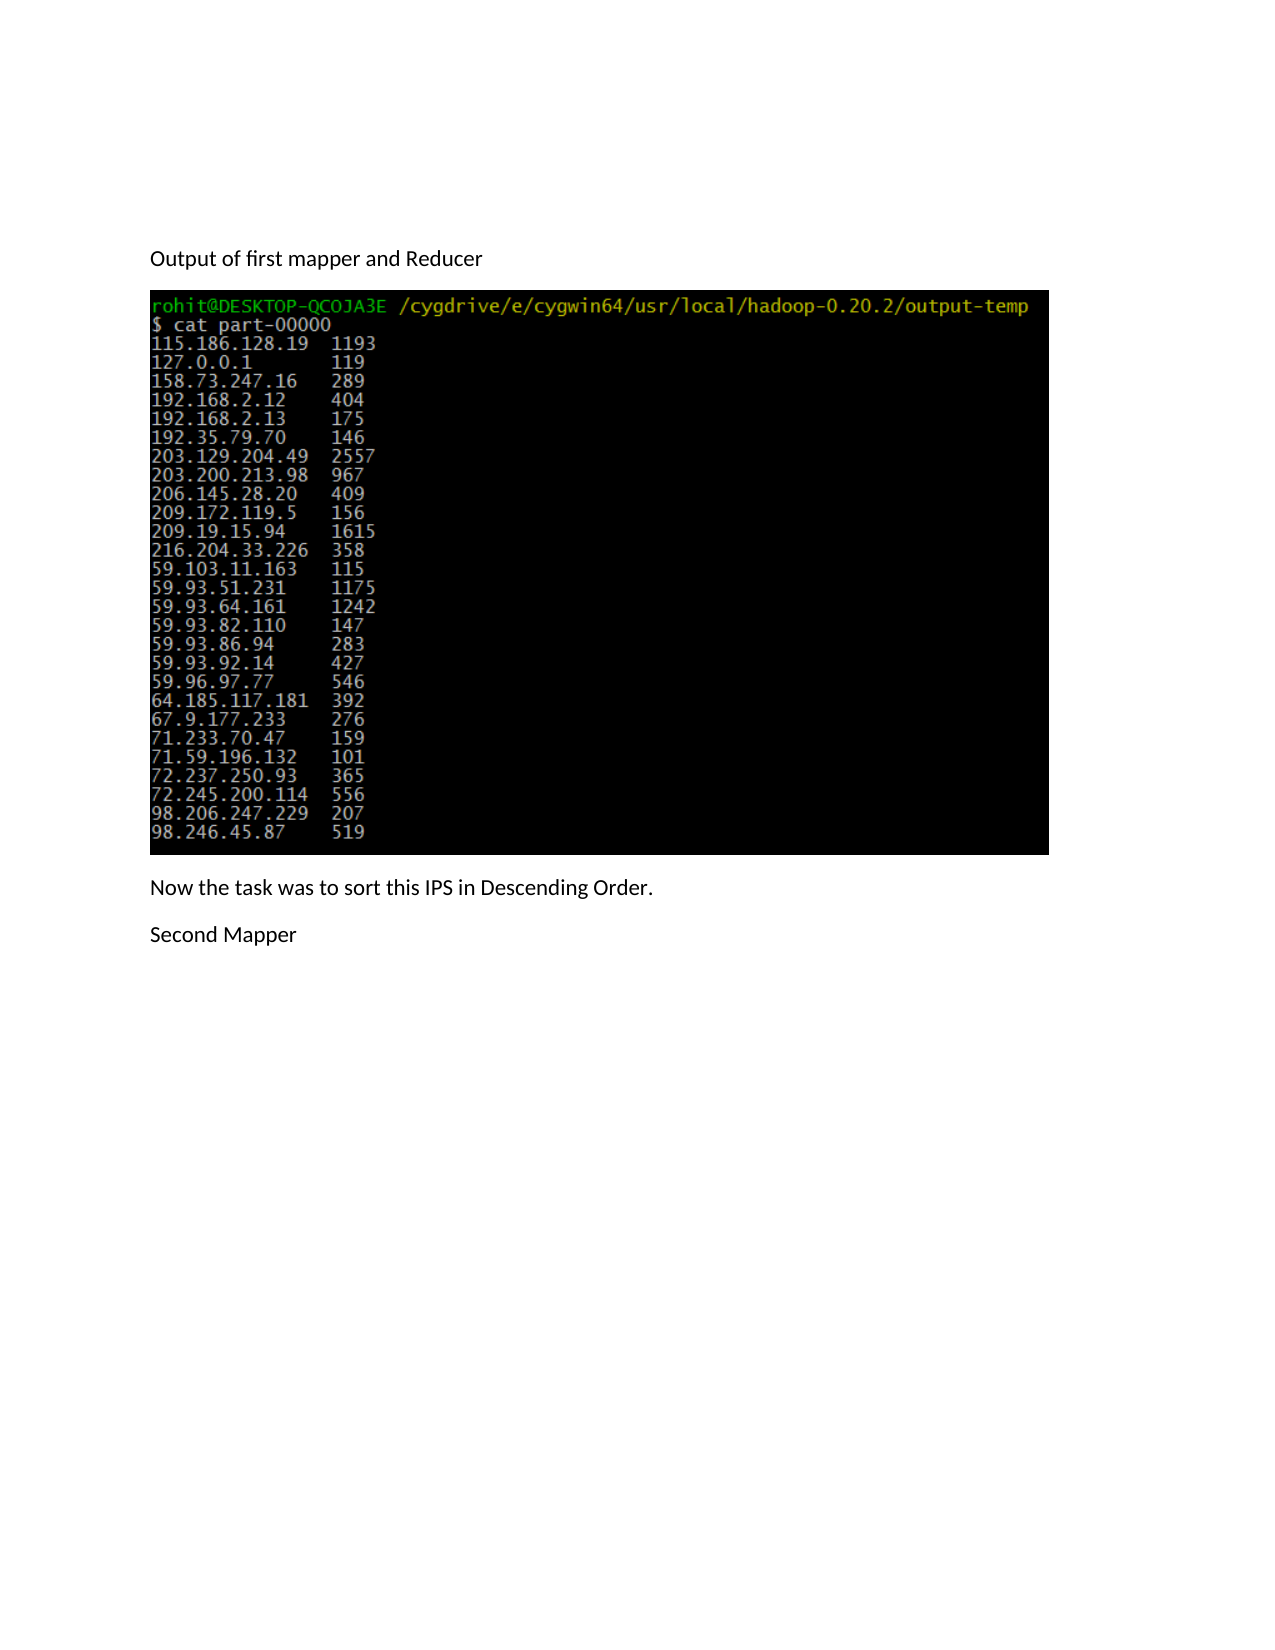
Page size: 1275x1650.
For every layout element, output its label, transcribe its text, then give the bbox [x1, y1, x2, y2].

text Second Mapper [150, 920, 1125, 948]
picture [150, 290, 1049, 855]
text Now the task was to sort this IPS in Descending Order. [150, 873, 1125, 901]
text Output of first mapper and Reducer [150, 244, 1125, 272]
